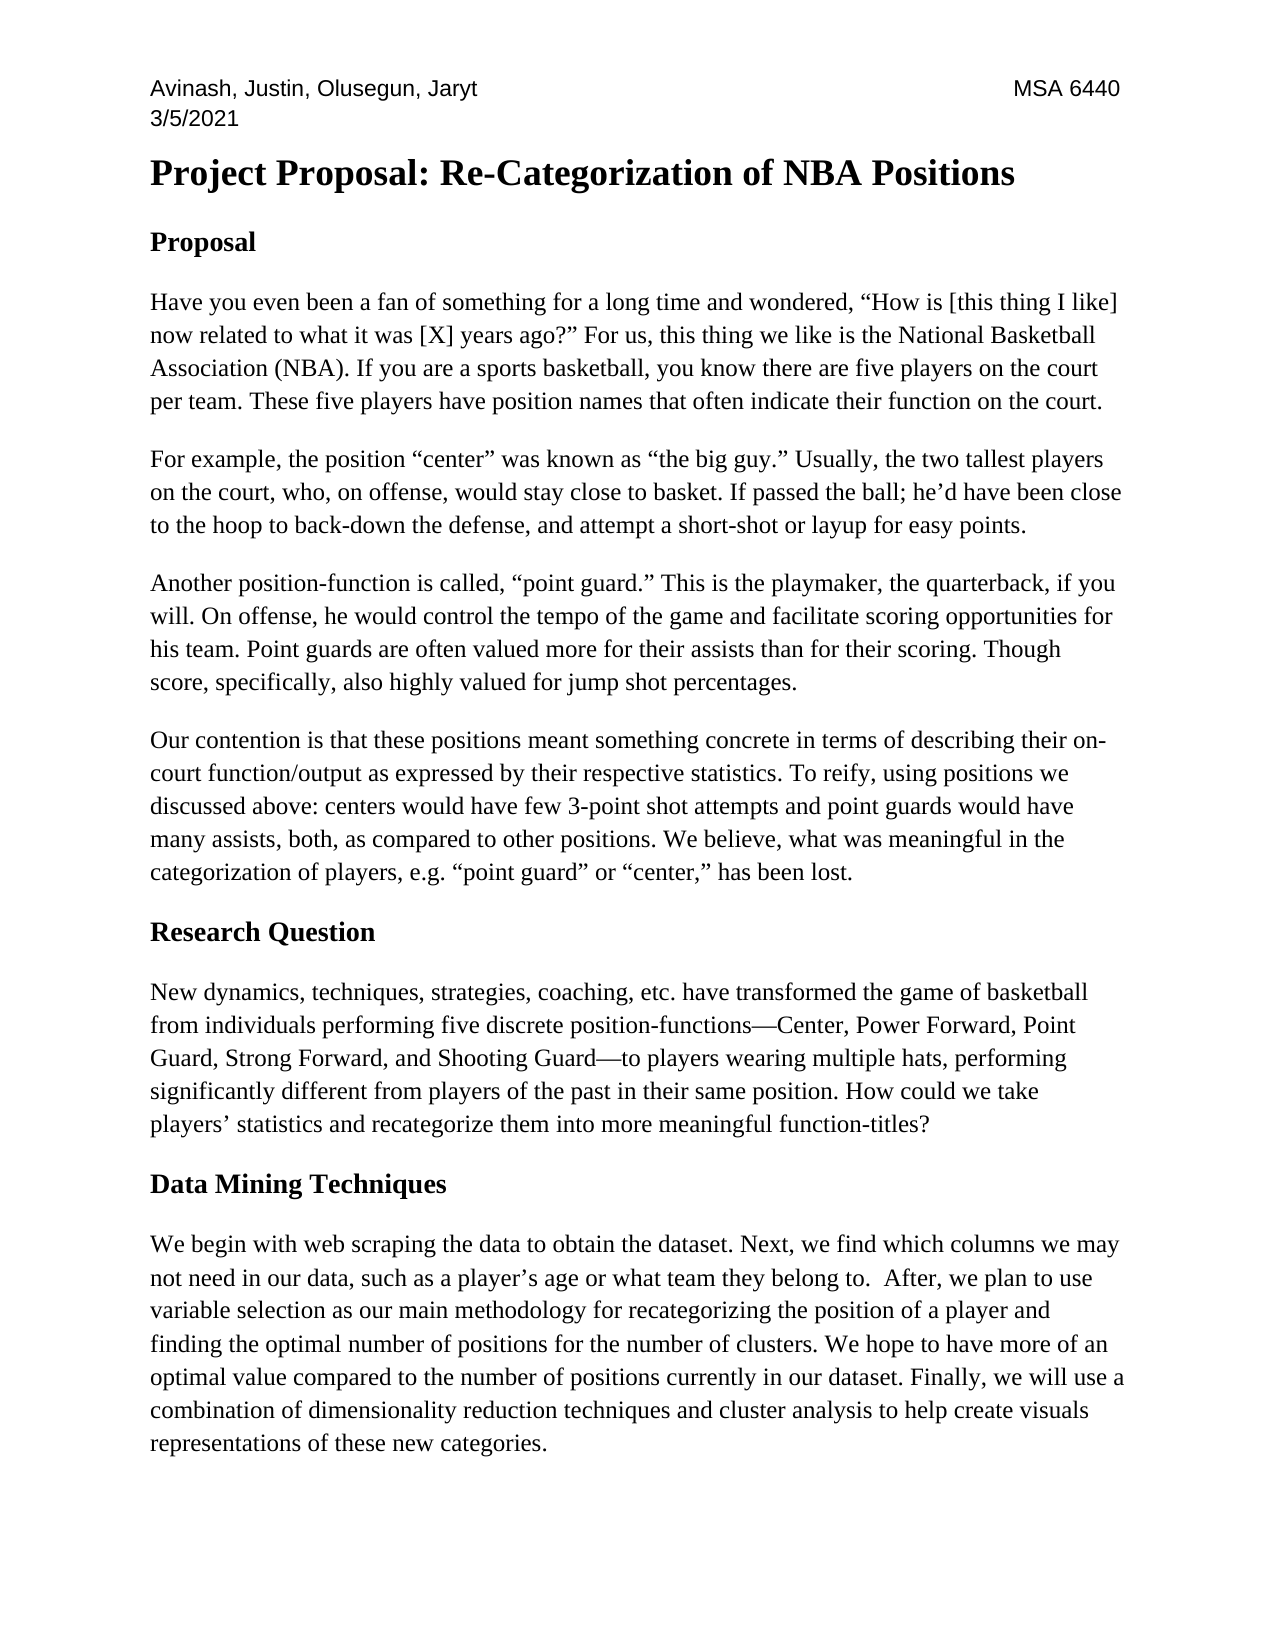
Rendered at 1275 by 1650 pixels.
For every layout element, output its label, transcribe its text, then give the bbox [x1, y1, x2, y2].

text Our contention is that these positions meant something concrete in terms of describing their on-court function/output as expressed by their respective statistics. To reify, using positions we discussed above: centers would have few 3-point shot attempts and point guards would have many assists, both, as compared to other positions. We believe, what was meaningful in the categorization of players, e.g. “point guard” or “center,” has been lost. [150, 725, 1125, 886]
text We begin with web scraping the data to obtain the dataset. Next, we find which columns we may not need in our data, such as a player’s age or what team they belong to. After, we plan to use variable selection as our main methodology for recategorizing the position of a player and finding the optimal number of positions for the number of clusters. We hope to have more of an optimal value compared to the number of positions currently in our dataset. Finally, we will use a combination of dimensionality reduction techniques and cluster analysis to help create visuals representations of these new categories. [150, 1229, 1125, 1456]
text For example, the position “center” was known as “the big guy.” Usually, the two tallest players on the court, who, on offense, would stay close to basket. If passed the ball; he’d have been close to the hoop to back-down the defense, and attempt a short-shot or layup for easy points. [150, 444, 1125, 539]
text Project Proposal: Re-Categorization of NBA Positions [150, 150, 1125, 193]
text Research Question [150, 915, 1125, 947]
text Another position-function is called, “point guard.” This is the playmaker, the quarterback, if you will. On offense, he would control the tempo of the game and facilitate scoring opportunities for his team. Point guards are often valued more for their assists than for their scoring. Though score, specifically, also highly valued for jump shot percentages. [150, 568, 1125, 696]
text Data Mining Techniques [150, 1167, 1125, 1200]
text New dynamics, techniques, strategies, coaching, etc. have transformed the game of basketball from individuals performing five discrete position-functions—Center, Power Forward, Point Guard, Strong Forward, and Shooting Guard—to players wearing multiple hats, performing significantly different from players of the past in their same position. How could we take players’ statistics and recategorize them into more meaningful function-titles? [150, 977, 1125, 1138]
text Have you even been a fan of something for a long time and wondered, “How is [this thing I like] now related to what it was [X] years ago?” For us, this thing we like is the National Basketball Association (NBA). If you are a sports basketball, you know there are five players on the court per team. These five players have position names that often indicate their function on the court. [150, 287, 1125, 414]
text Proposal [150, 224, 1125, 257]
